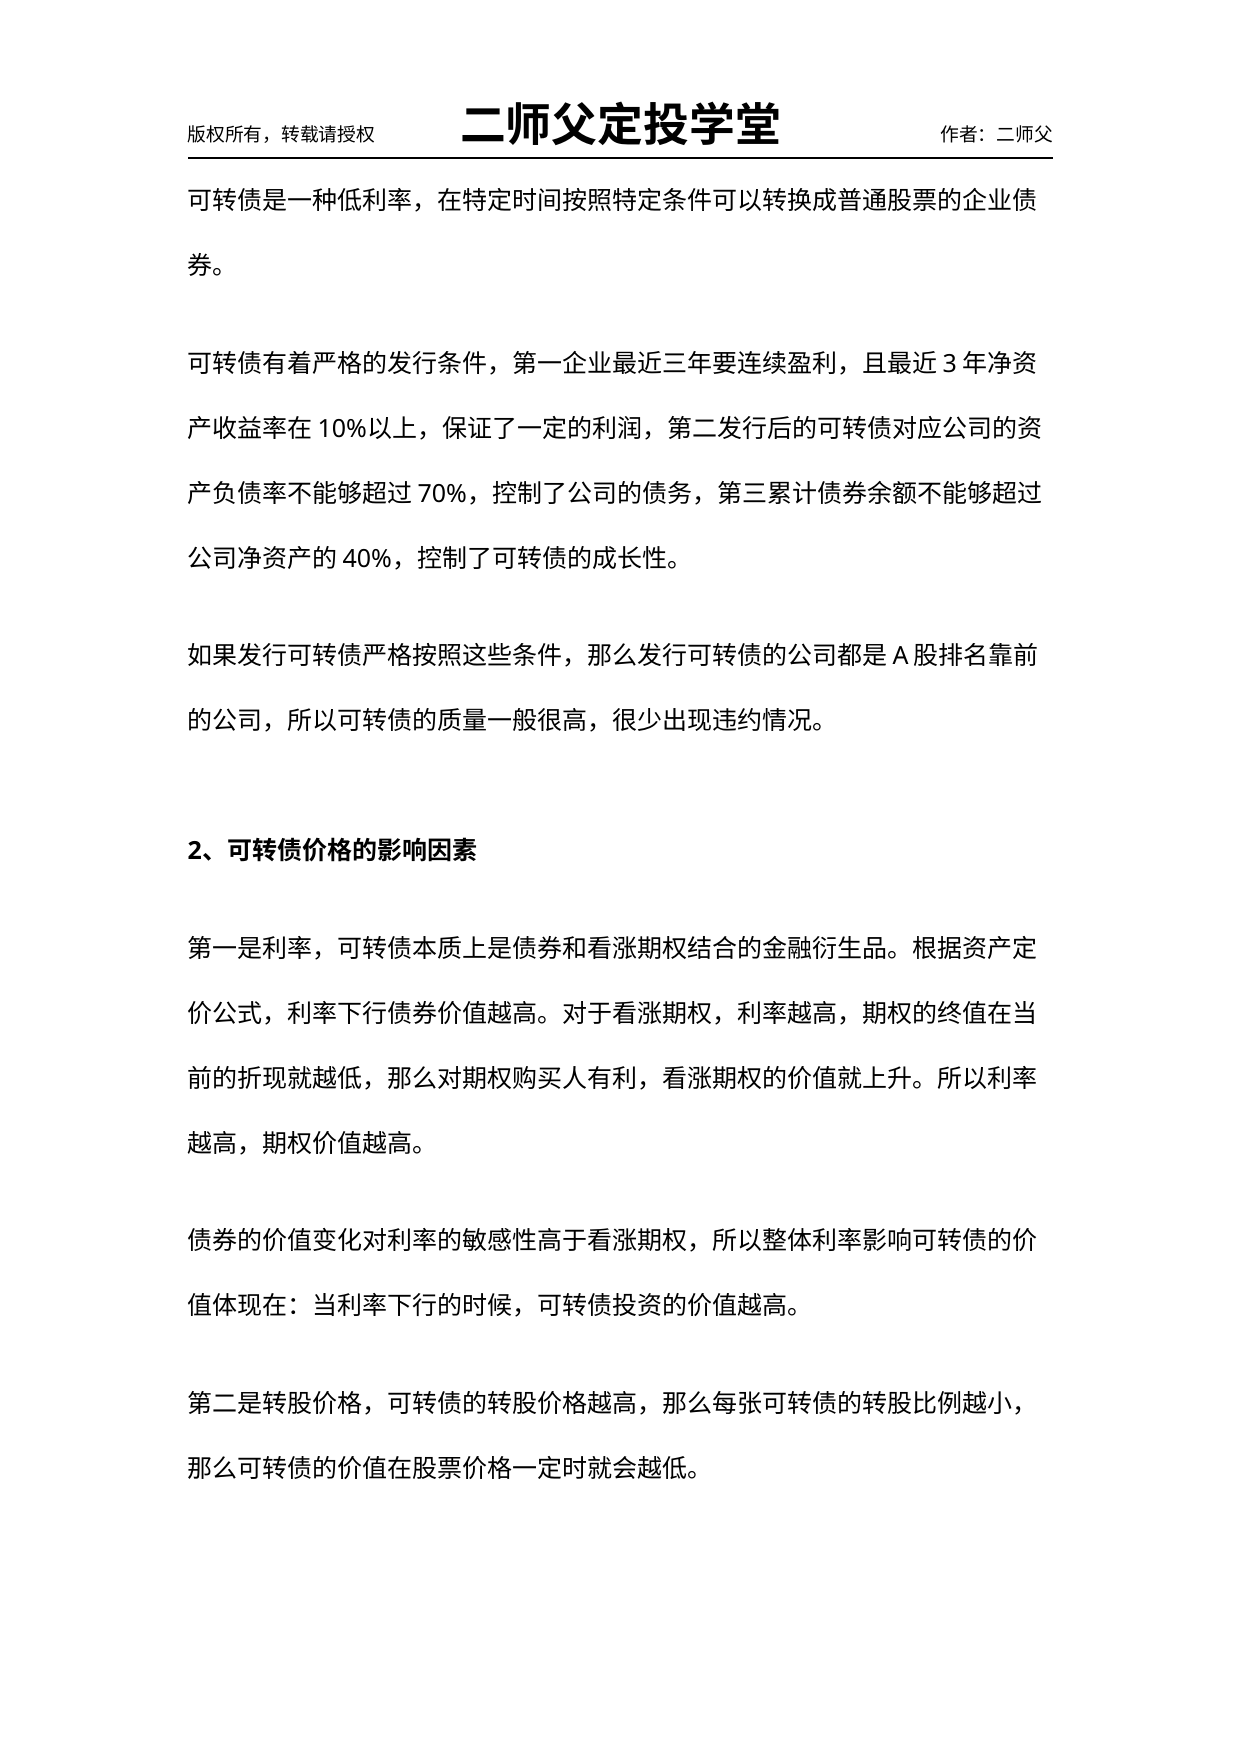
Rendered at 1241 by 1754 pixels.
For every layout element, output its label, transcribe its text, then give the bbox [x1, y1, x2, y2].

text 可转债是一种低利率，在特定时间按照特定条件可以转换成普通股票的企业债券。 [187, 166, 1053, 296]
text 第一是利率，可转债本质上是债券和看涨期权结合的金融衍生品。根据资产定价公式，利率下行债券价值越高。对于看涨期权，利率越高，期权的终值在当前的折现就越低，那么对期权购买人有利，看涨期权的价值就上升。所以利率越高，期权价值越高。 [187, 914, 1053, 1174]
text 可转债有着严格的发行条件，第一企业最近三年要连续盈利，且最近3年净资产收益率在10%以上，保证了一定的利润，第二发行后的可转债对应公司的资产负债率不能够超过70%，控制了公司的债务，第三累计债券余额不能够超过公司净资产的40%，控制了可转债的成长性。 [187, 329, 1053, 589]
text 第二是转股价格，可转债的转股价格越高，那么每张可转债的转股比例越小，那么可转债的价值在股票价格一定时就会越低。 [187, 1369, 1053, 1499]
text 如果发行可转债严格按照这些条件，那么发行可转债的公司都是A股排名靠前的公司，所以可转债的质量一般很高，很少出现违约情况。 [187, 621, 1053, 751]
text 2、可转债价格的影响因素 [187, 816, 1053, 881]
text 债券的价值变化对利率的敏感性高于看涨期权，所以整体利率影响可转债的价值体现在：当利率下行的时候，可转债投资的价值越高。 [187, 1206, 1053, 1336]
